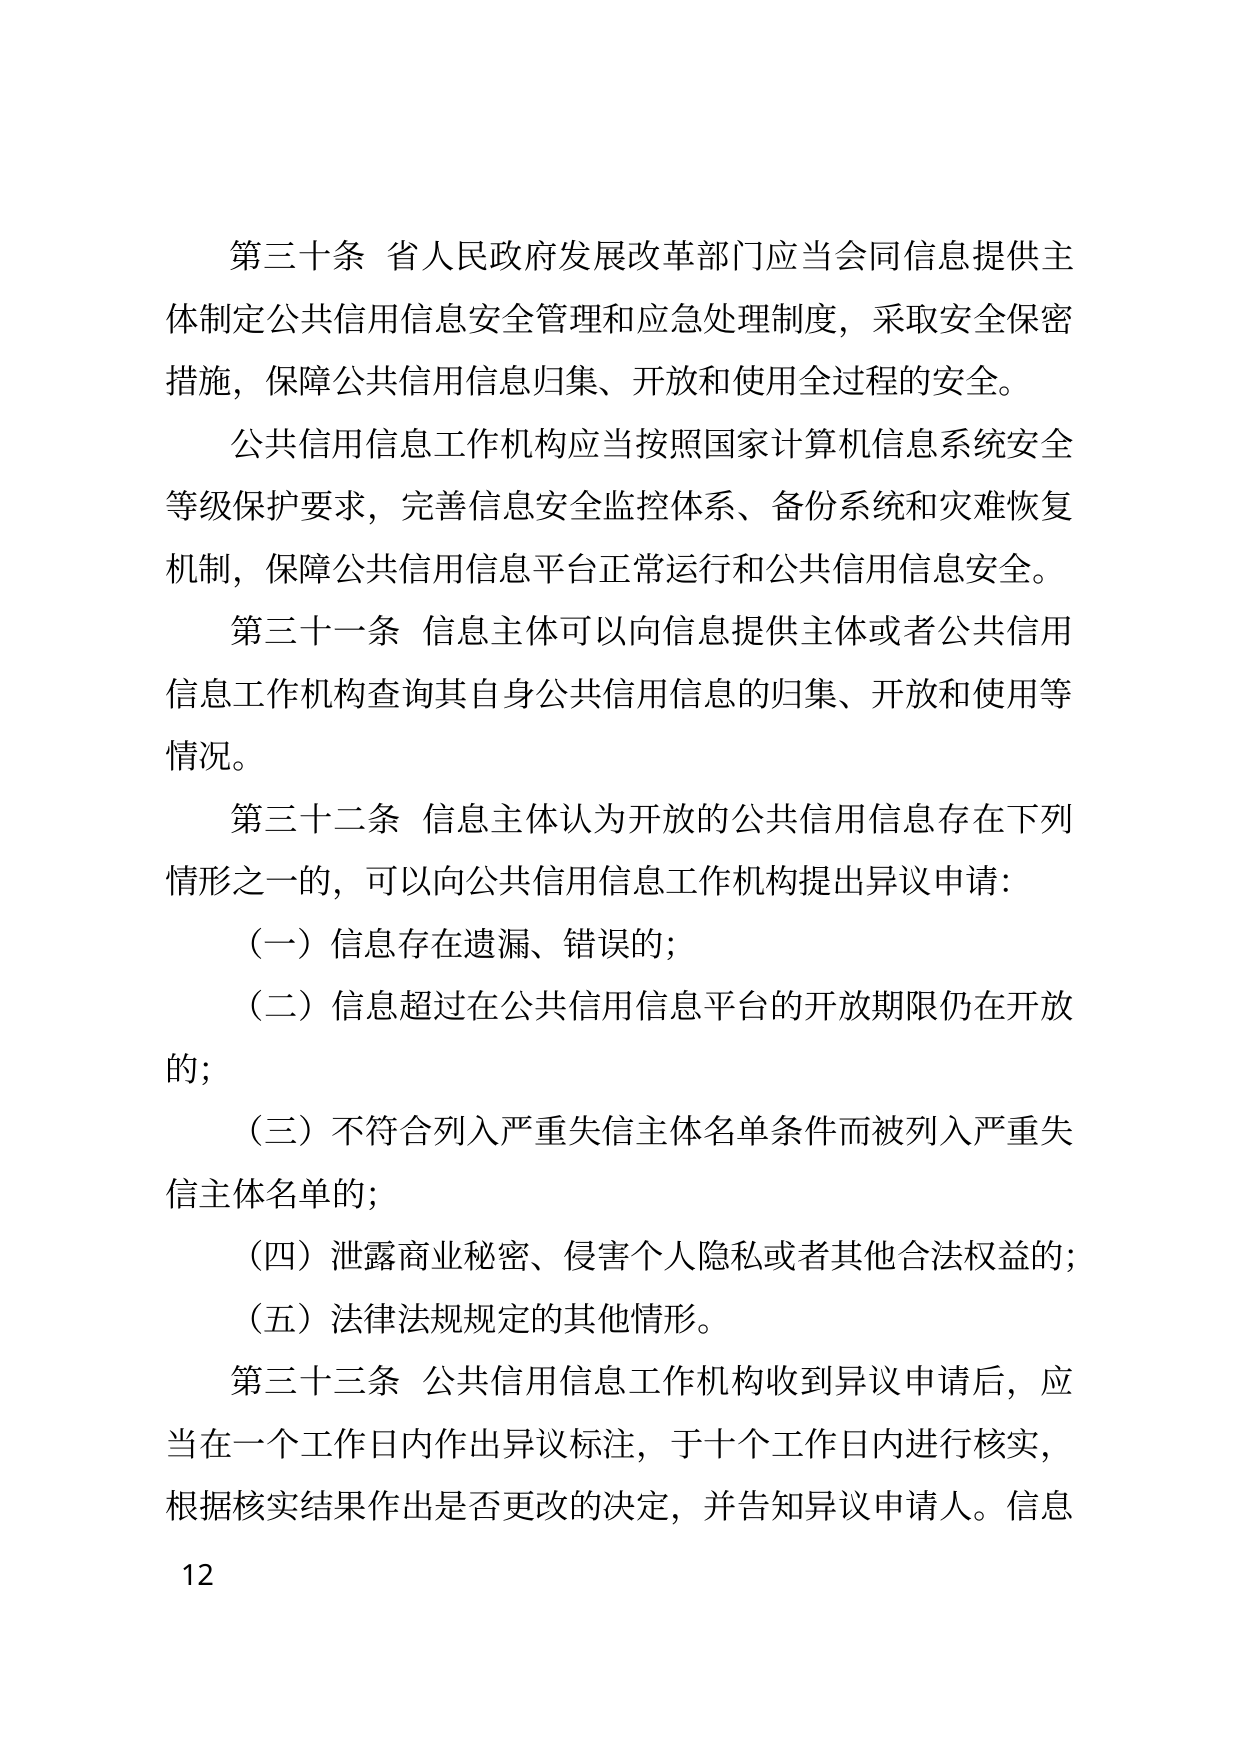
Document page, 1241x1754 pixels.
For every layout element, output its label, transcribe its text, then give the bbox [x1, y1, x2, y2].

text （二）信息超过在公共信用信息平台的开放期限仍在开放的； [165, 968, 1075, 1093]
text 第三十一条 信息主体可以向信息提供主体或者公共信用信息工作机构查询其自身公共信用信息的归集、开放和使用等情况。 [165, 593, 1075, 781]
text （五）法律法规规定的其他情形。 [165, 1281, 1075, 1343]
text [165, 1343, 1075, 1531]
text 公共信用信息工作机构应当按照国家计算机信息系统安全等级保护要求，完善信息安全监控体系、备份系统和灾难恢复机制，保障公共信用信息平台正常运行和公共信用信息安全。 [165, 406, 1075, 593]
text （四）泄露商业秘密、侵害个人隐私或者其他合法权益的； [165, 1218, 1075, 1281]
text （一）信息存在遗漏、错误的； [165, 906, 1075, 968]
text 第三十条 省人民政府发展改革部门应当会同信息提供主体制定公共信用信息安全管理和应急处理制度，采取安全保密措施，保障公共信用信息归集、开放和使用全过程的安全。 [165, 218, 1075, 406]
text 第三十二条 信息主体认为开放的公共信用信息存在下列情形之一的，可以向公共信用信息工作机构提出异议申请： [165, 781, 1075, 906]
text （三）不符合列入严重失信主体名单条件而被列入严重失信主体名单的； [165, 1093, 1075, 1218]
